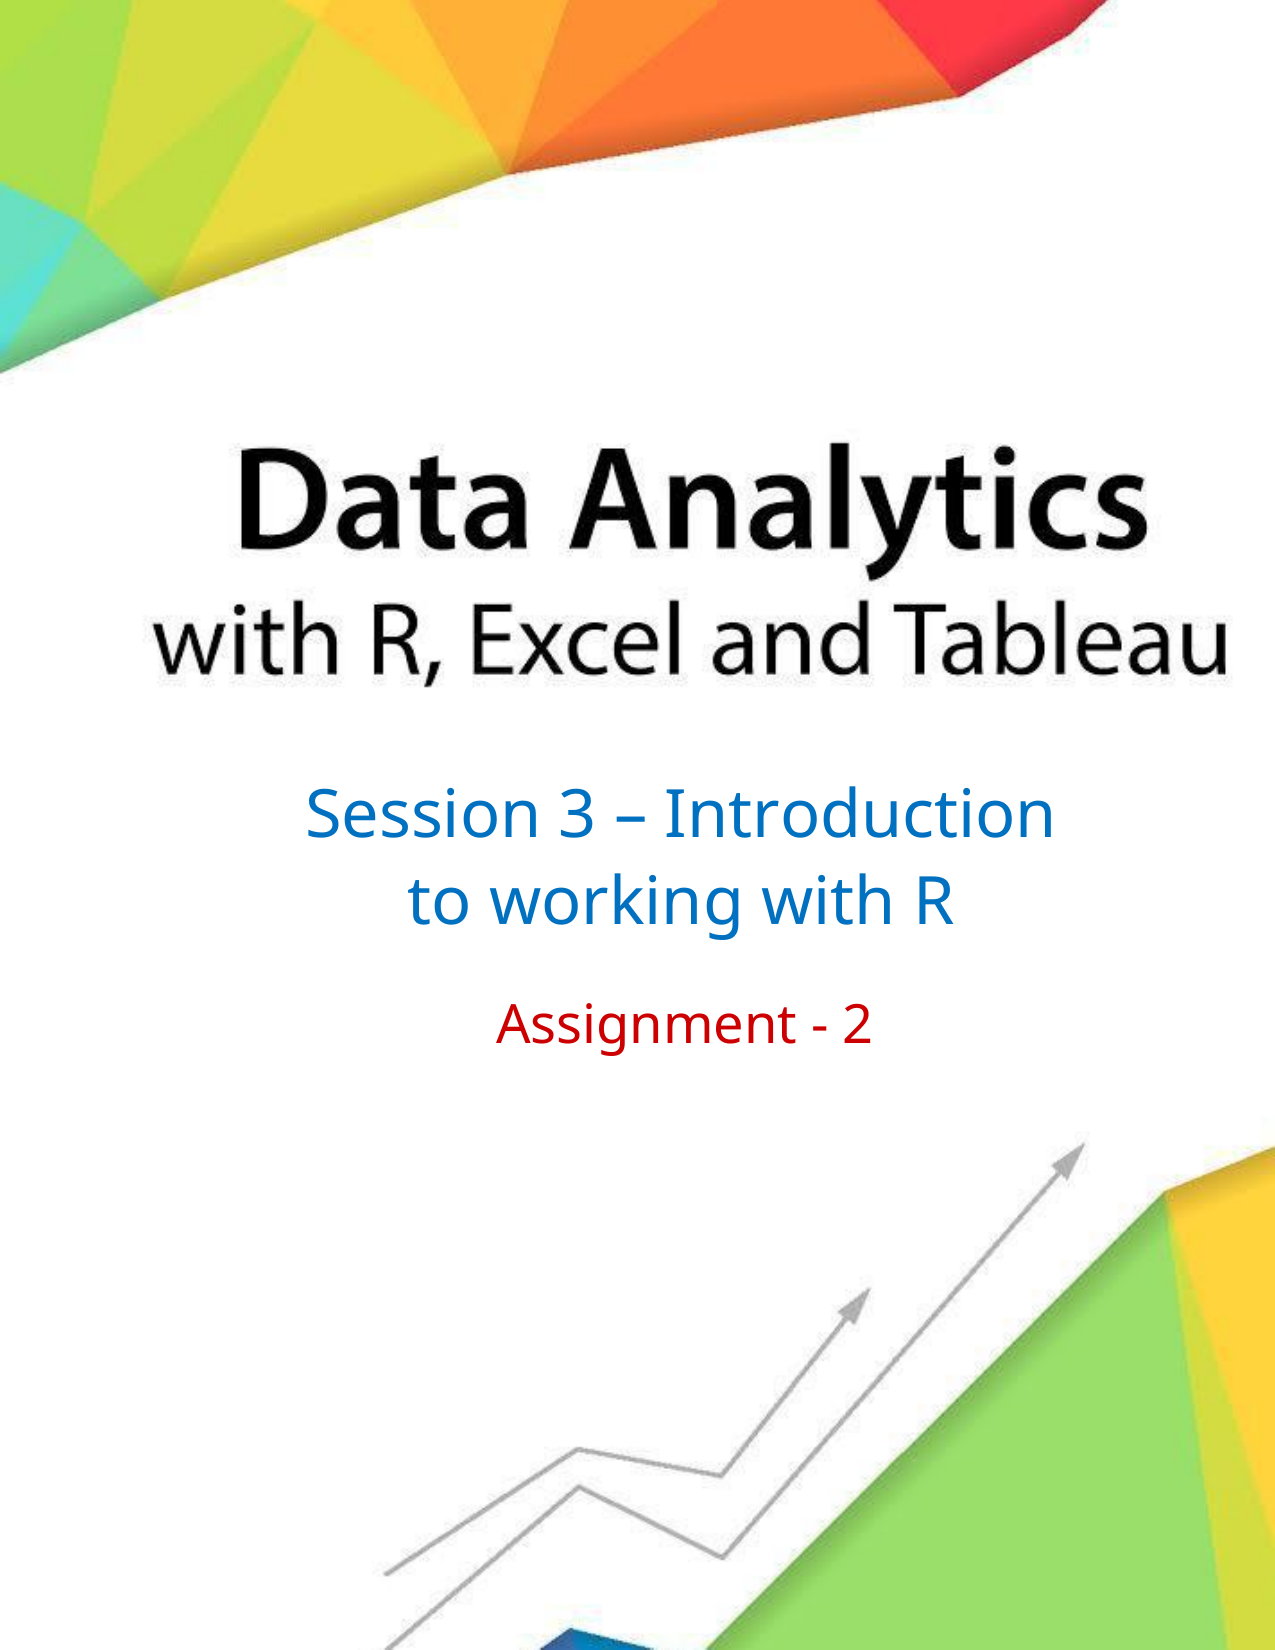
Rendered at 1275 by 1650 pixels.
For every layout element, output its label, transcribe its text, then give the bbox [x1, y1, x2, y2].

text Session 3 – Introduction to working with R [289, 766, 1073, 944]
text Assignment - 2 [496, 986, 1125, 1059]
picture [0, 0, 1275, 1650]
